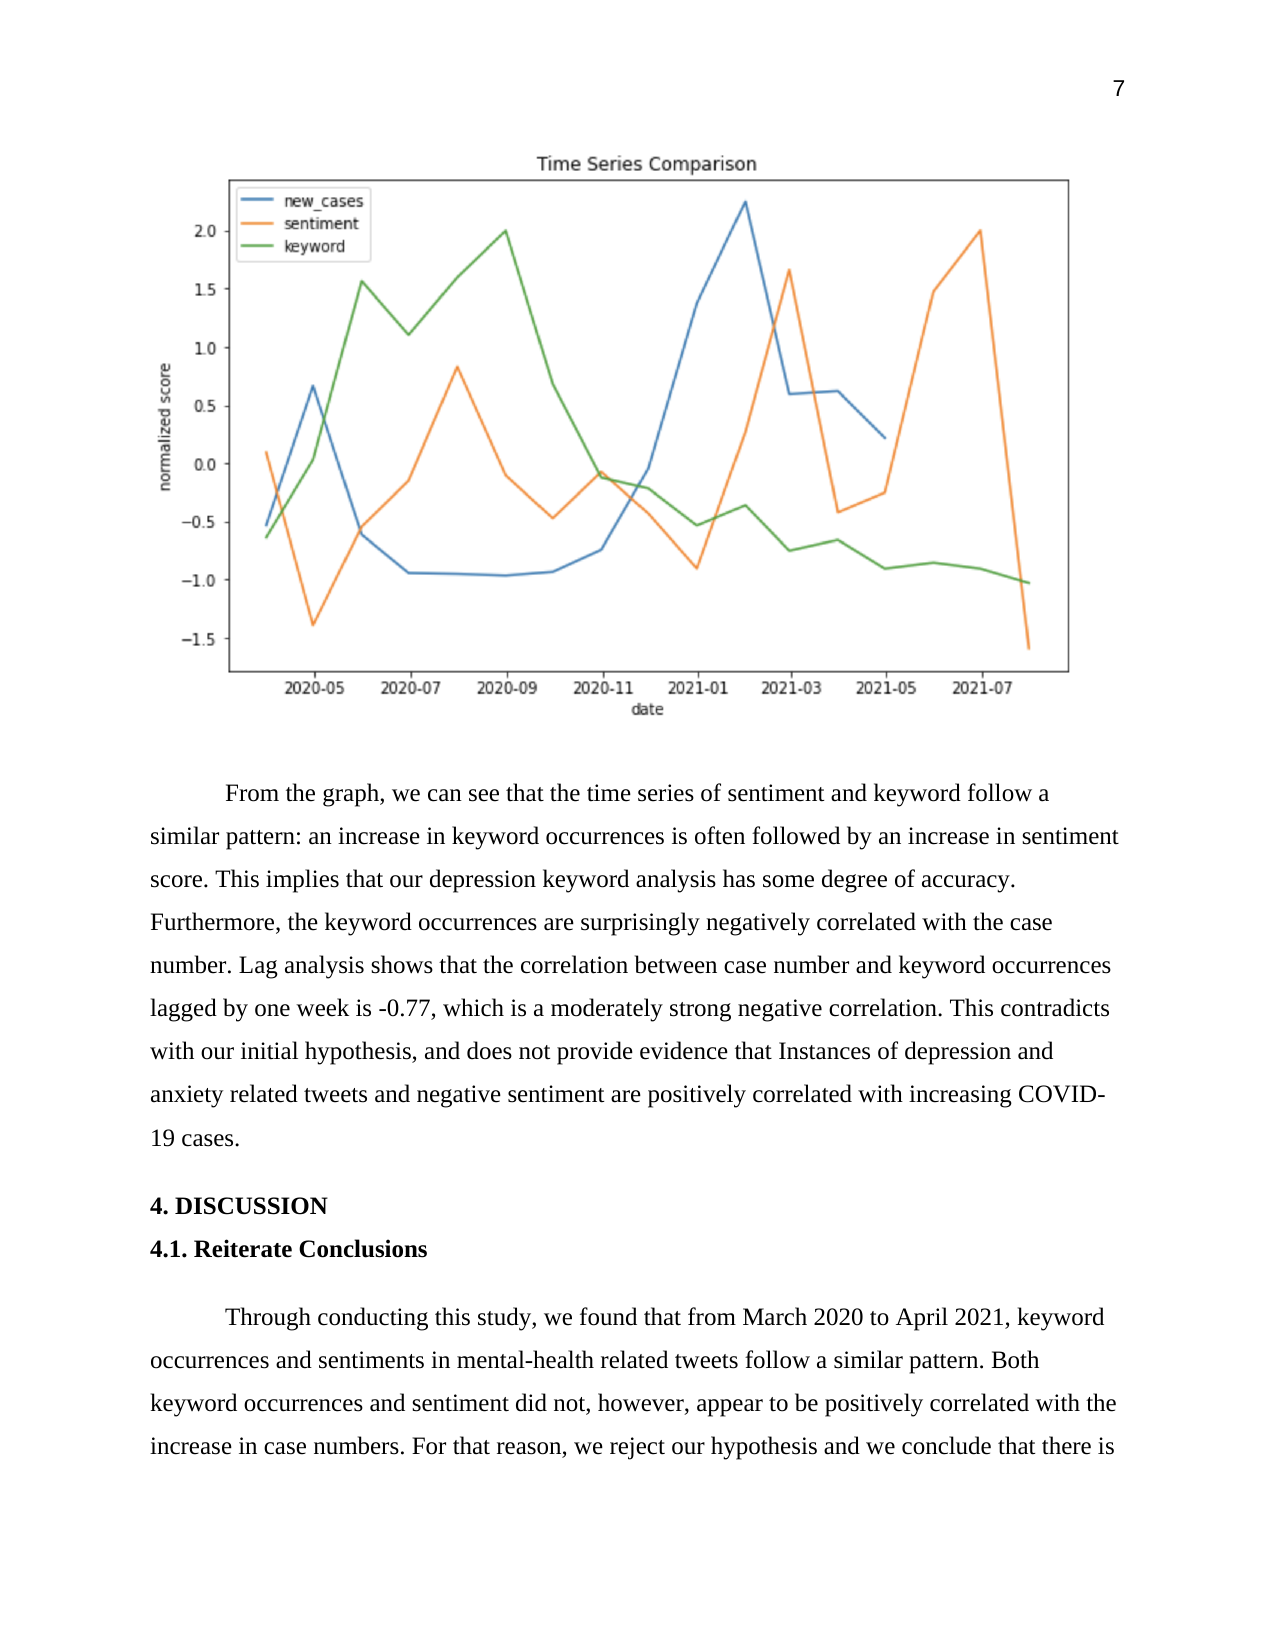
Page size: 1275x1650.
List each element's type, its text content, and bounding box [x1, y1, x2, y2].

picture [150, 150, 1125, 740]
text From the graph, we can see that the time series of sentiment and keyword follow a similar pattern: an increase in keyword occurrences is often followed by an increase in sentiment score. This implies that our depression keyword analysis has some degree of accuracy. Furthermore, the keyword occurrences are surprisingly negatively correlated with the case number. Lag analysis shows that the correlation between case number and keyword occurrences lagged by one week is -0.77, which is a moderately strong negative correlation. This contradicts with our initial hypothesis, and does not provide evidence that Instances of depression and anxiety related tweets and negative sentiment are positively correlated with increasing COVID-19 cases. [150, 778, 1125, 1151]
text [150, 1302, 1125, 1460]
text 4. DISCUSSION 4.1. Reiterate Conclusions [150, 1191, 1125, 1263]
